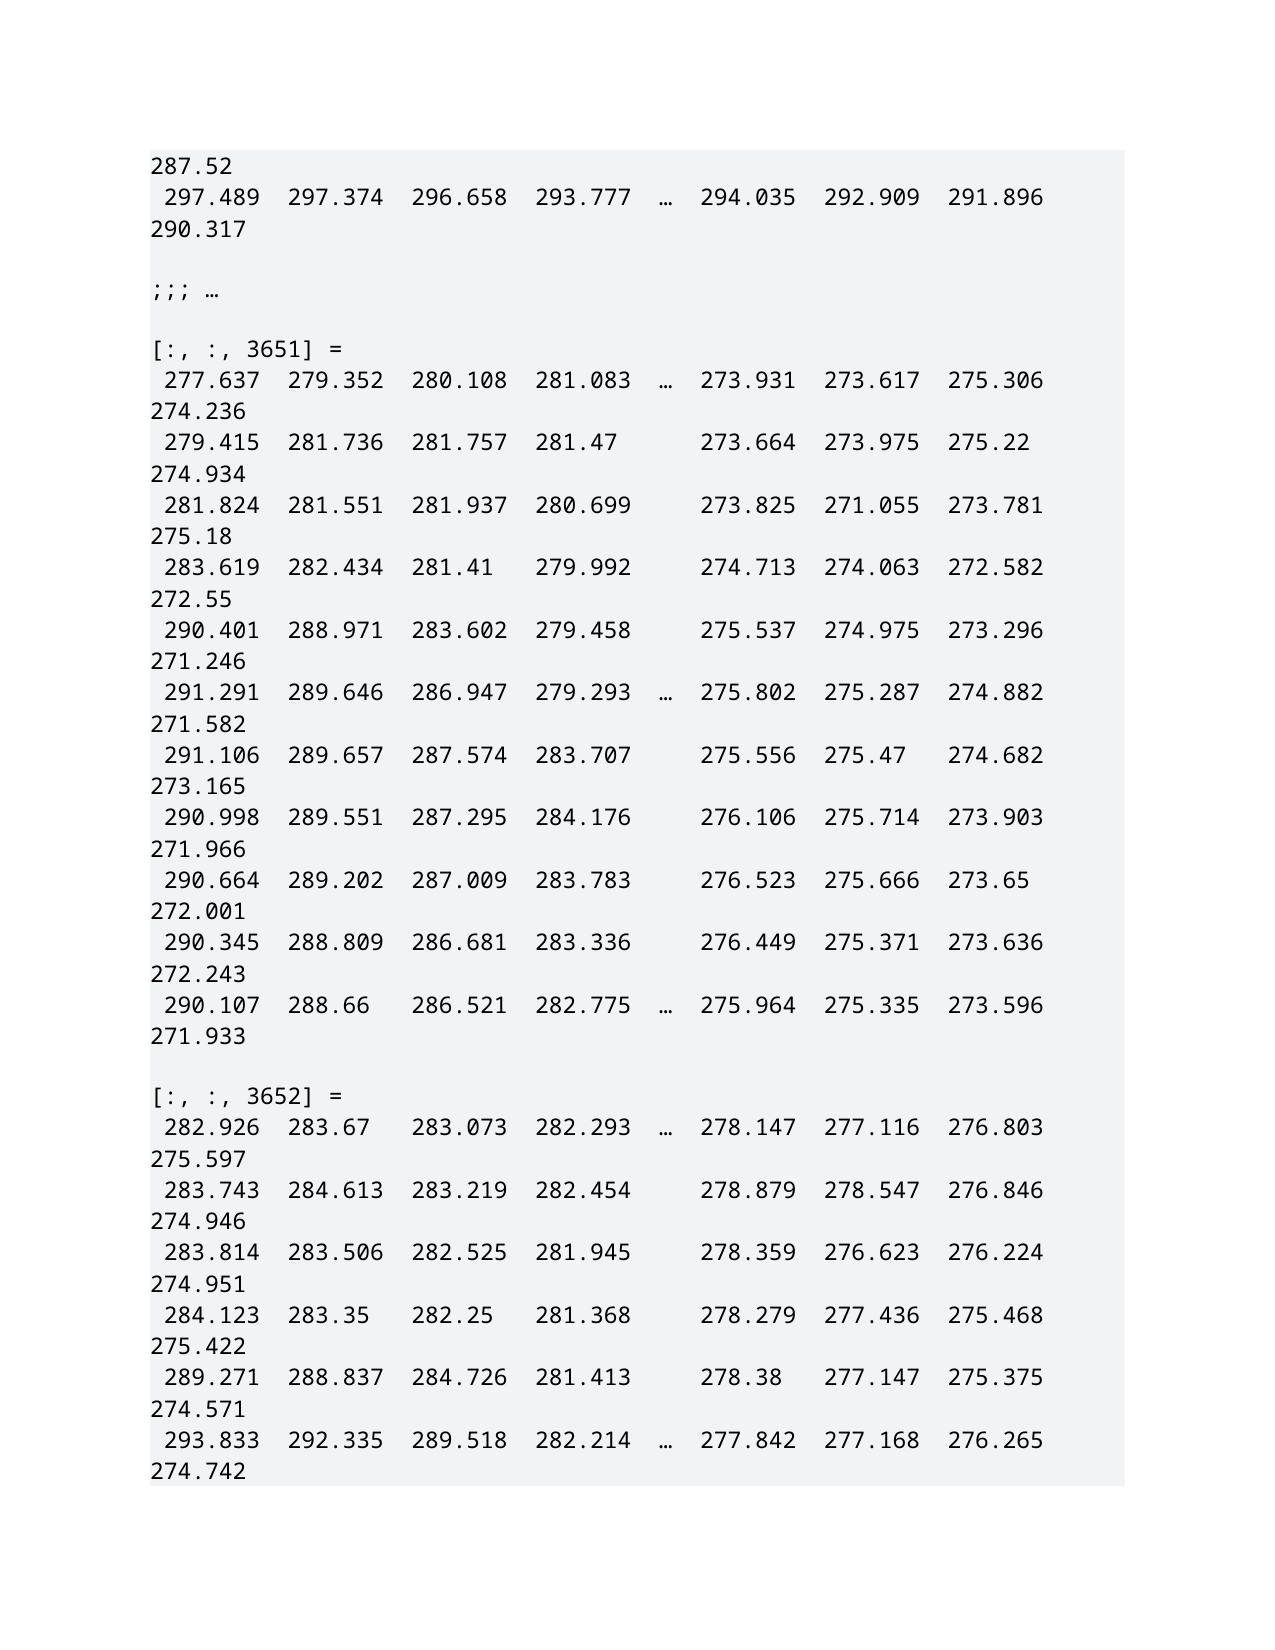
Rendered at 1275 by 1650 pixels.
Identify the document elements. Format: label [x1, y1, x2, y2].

text [150, 150, 1125, 1486]
